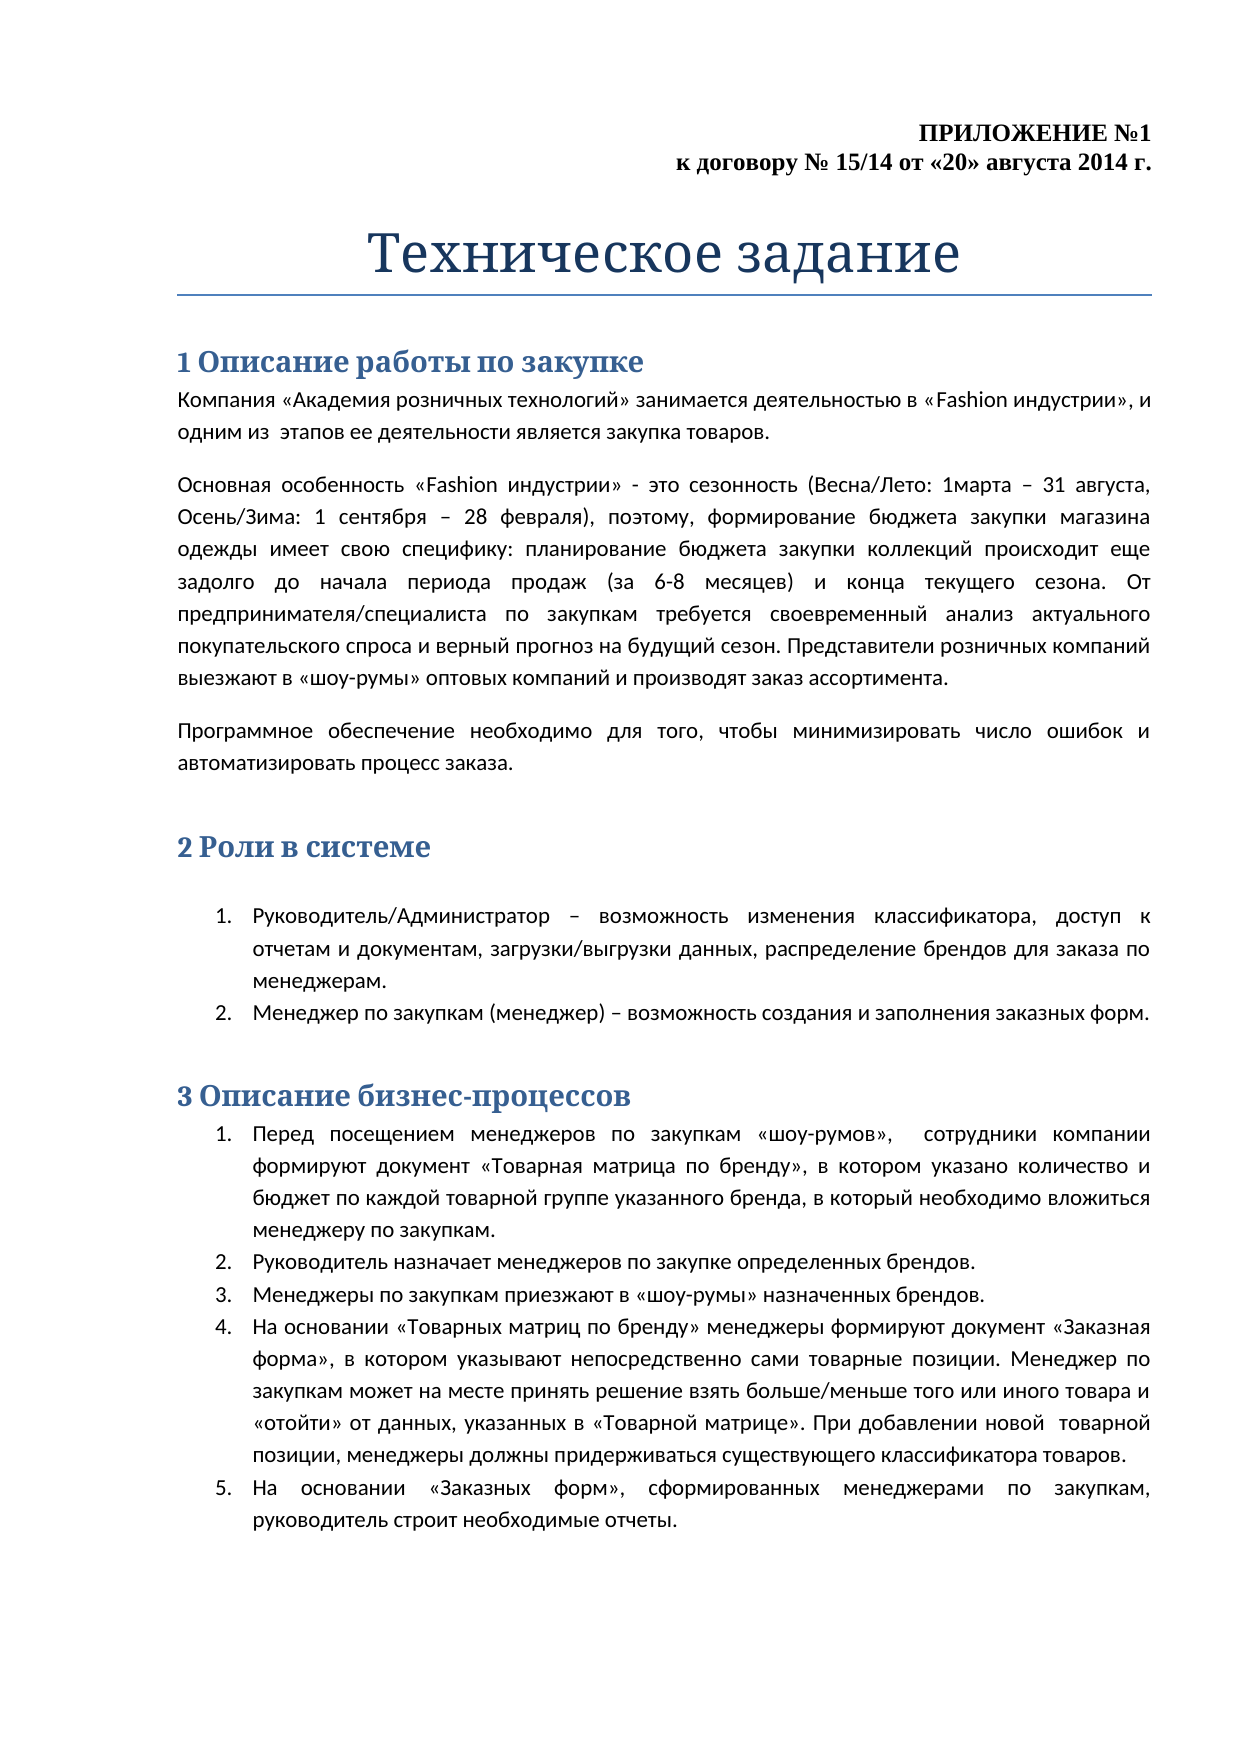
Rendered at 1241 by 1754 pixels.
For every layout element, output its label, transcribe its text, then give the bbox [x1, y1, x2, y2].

text Программное обеспечение необходимо для того, чтобы минимизировать число ошибок и автоматизировать процесс заказа. [177, 716, 1152, 777]
text ПРИЛОЖЕНИЕ №1 [177, 118, 1152, 147]
list Менеджер по закупкам (менеджер) – возможность создания и заполнения заказных форм. [215, 998, 1152, 1026]
list Руководитель назначает менеджеров по закупке определенных брендов. [215, 1247, 1152, 1276]
text Техническое задание [177, 224, 1152, 294]
text к договору № 15/14 от «20» августа 2014 г. [177, 147, 1152, 176]
list Перед посещением менеджеров по закупкам «шоу-румов», сотрудники компании формируют документ «Товарная матрица по бренду», в котором указано количество и бюджет по каждой товарной группе указанного бренда, в который необходимо вложиться менеджеру по закупкам. [215, 1119, 1152, 1243]
text Компания «Академия розничных технологий» занимается деятельностью в «Fashion индустрии», и одним из этапов ее деятельности является закупка товаров. [177, 385, 1152, 445]
list Руководитель/Администратор – возможность изменения классификатора, доступ к отчетам и документам, загрузки/выгрузки данных, распределение брендов для заказа по менеджерам. [215, 901, 1152, 994]
text 3 Описание бизнес-процессов [177, 1080, 1152, 1114]
list На основании «Заказных форм», сформированных менеджерами по закупкам, руководитель строит необходимые отчеты. [215, 1473, 1152, 1533]
text 2 Роли в системе [177, 831, 1152, 864]
text Основная особенность «Fashion индустрии» - это сезонность (Весна/Лето: 1марта – 31 августа, Осень/Зима: 1 сентября – 28 февраля), поэтому, формирование бюджета закупки магазина одежды имеет свою специфику: планирование бюджета закупки коллекций происходит еще задолго до начала периода продаж (за 6-8 месяцев) и конца текущего сезона. От предпринимателя/специалиста по закупкам требуется своевременный анализ актуального покупательского спроса и верный прогноз на будущий сезон. Представители розничных компаний выезжают в «шоу-румы» оптовых компаний и производят заказ ассортимента. [177, 470, 1152, 691]
text 1 Описание работы по закупке [177, 346, 1152, 380]
list На основании «Товарных матриц по бренду» менеджеры формируют документ «Заказная форма», в котором указывают непосредственно сами товарные позиции. Менеджер по закупкам может на месте принять решение взять больше/меньше того или иного товара и «отойти» от данных, указанных в «Товарной матрице». При добавлении новой товарной позиции, менеджеры должны придерживаться существующего классификатора товаров. [215, 1312, 1152, 1469]
list Менеджеры по закупкам приезжают в «шоу-румы» назначенных брендов. [215, 1280, 1152, 1308]
